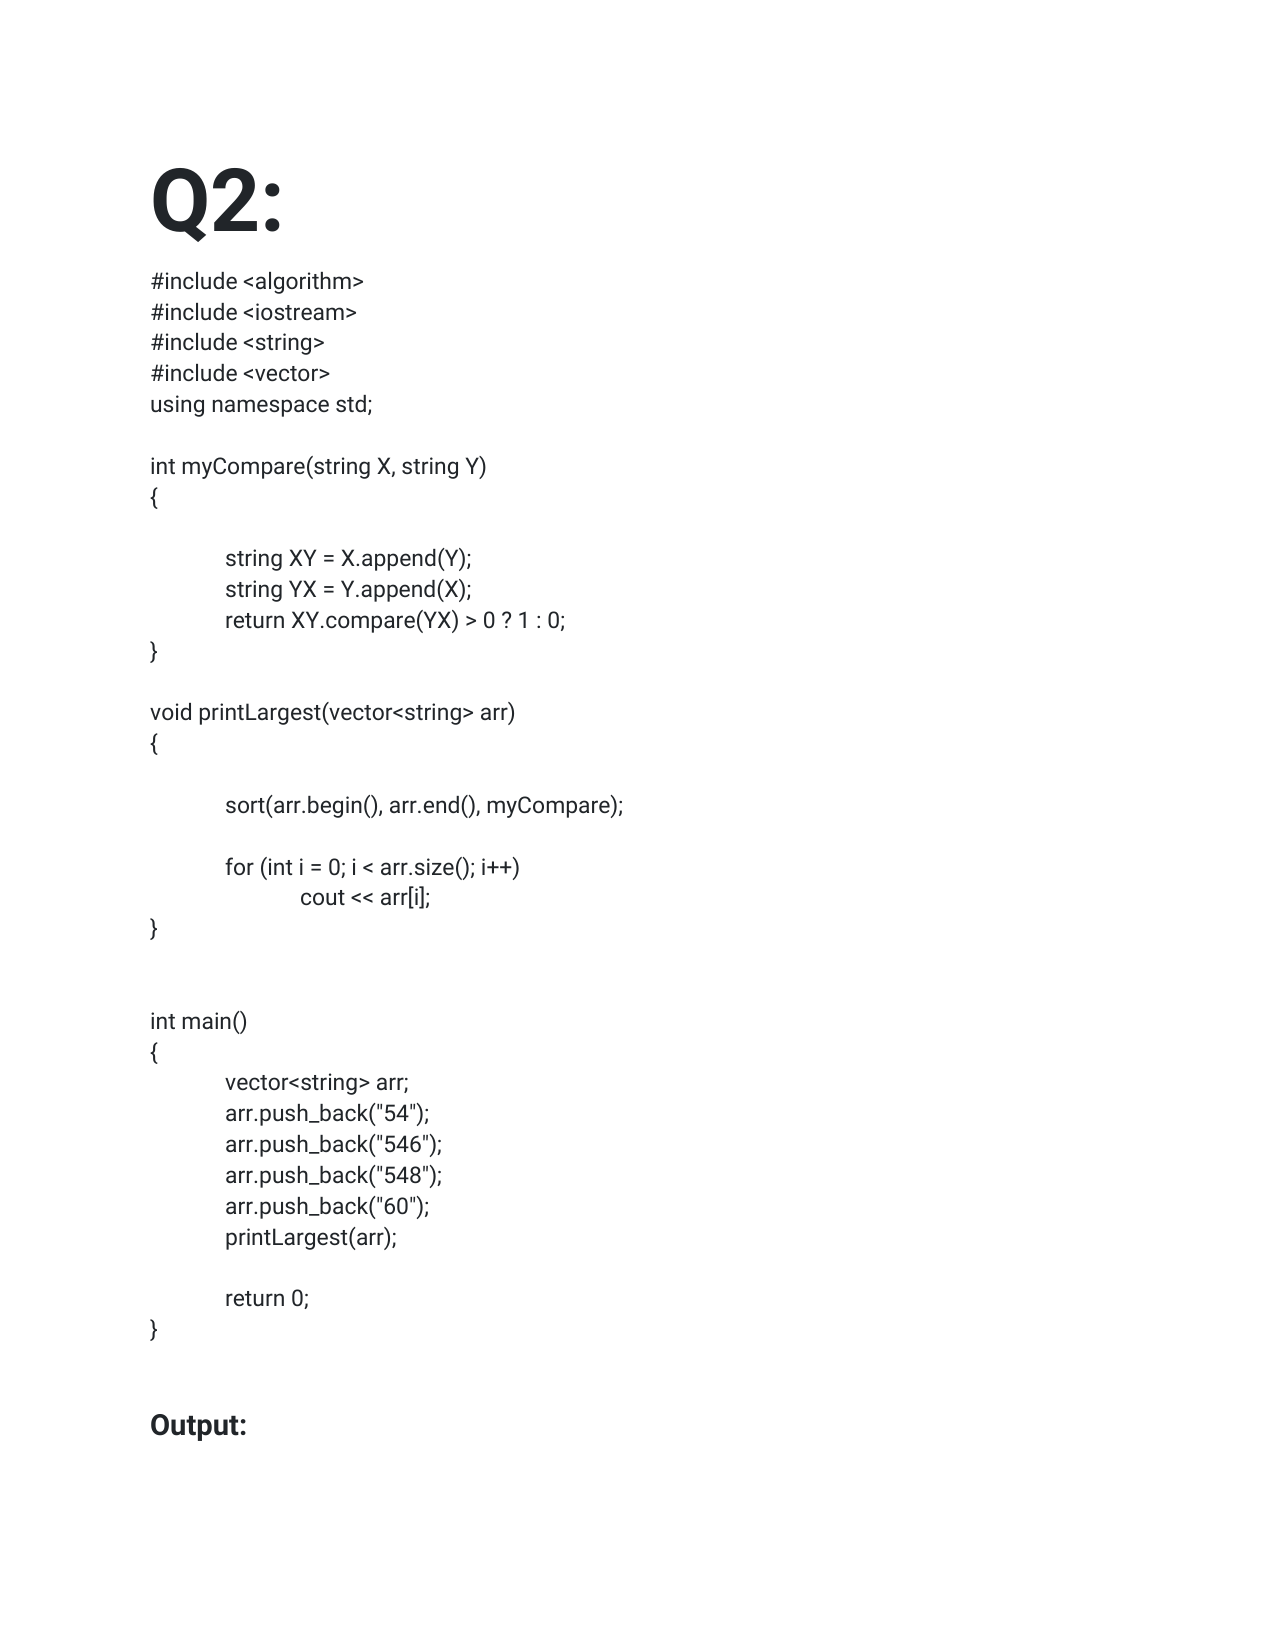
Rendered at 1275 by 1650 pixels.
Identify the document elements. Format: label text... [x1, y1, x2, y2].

text #include <algorithm> [150, 268, 1125, 295]
text vector<string> arr; [150, 1069, 1125, 1096]
text sort(arr.begin(), arr.end(), myCompare); [150, 792, 1125, 819]
text int myCompare(string X, string Y) [150, 453, 1125, 480]
text string XY = X.append(Y); [150, 545, 1125, 572]
text { [150, 730, 1125, 757]
text #include <string> [150, 329, 1125, 356]
text { [150, 1039, 1125, 1066]
text void printLargest(vector<string> arr) [150, 699, 1125, 726]
text { [150, 484, 1125, 511]
text using namespace std; [150, 391, 1125, 418]
text arr.push_back("546"); [150, 1131, 1125, 1158]
text } [150, 915, 1125, 942]
text return 0; [150, 1285, 1125, 1312]
text arr.push_back("548"); [150, 1162, 1125, 1189]
text string YX = Y.append(X); [150, 576, 1125, 603]
text } [150, 1316, 1125, 1343]
text cout << arr[i]; [150, 884, 1125, 911]
text Output: [150, 1409, 1125, 1443]
text Q2: [150, 150, 1125, 252]
text arr.push_back("54"); [150, 1100, 1125, 1127]
text #include <iostream> [150, 299, 1125, 326]
text for (int i = 0; i < arr.size(); i++) [150, 854, 1125, 881]
text #include <vector> [150, 360, 1125, 387]
text arr.push_back("60"); [150, 1193, 1125, 1220]
text return XY.compare(YX) > 0 ? 1 : 0; [150, 607, 1125, 634]
text printLargest(arr); [150, 1224, 1125, 1251]
text } [150, 638, 1125, 665]
text int main() [150, 1008, 1125, 1035]
